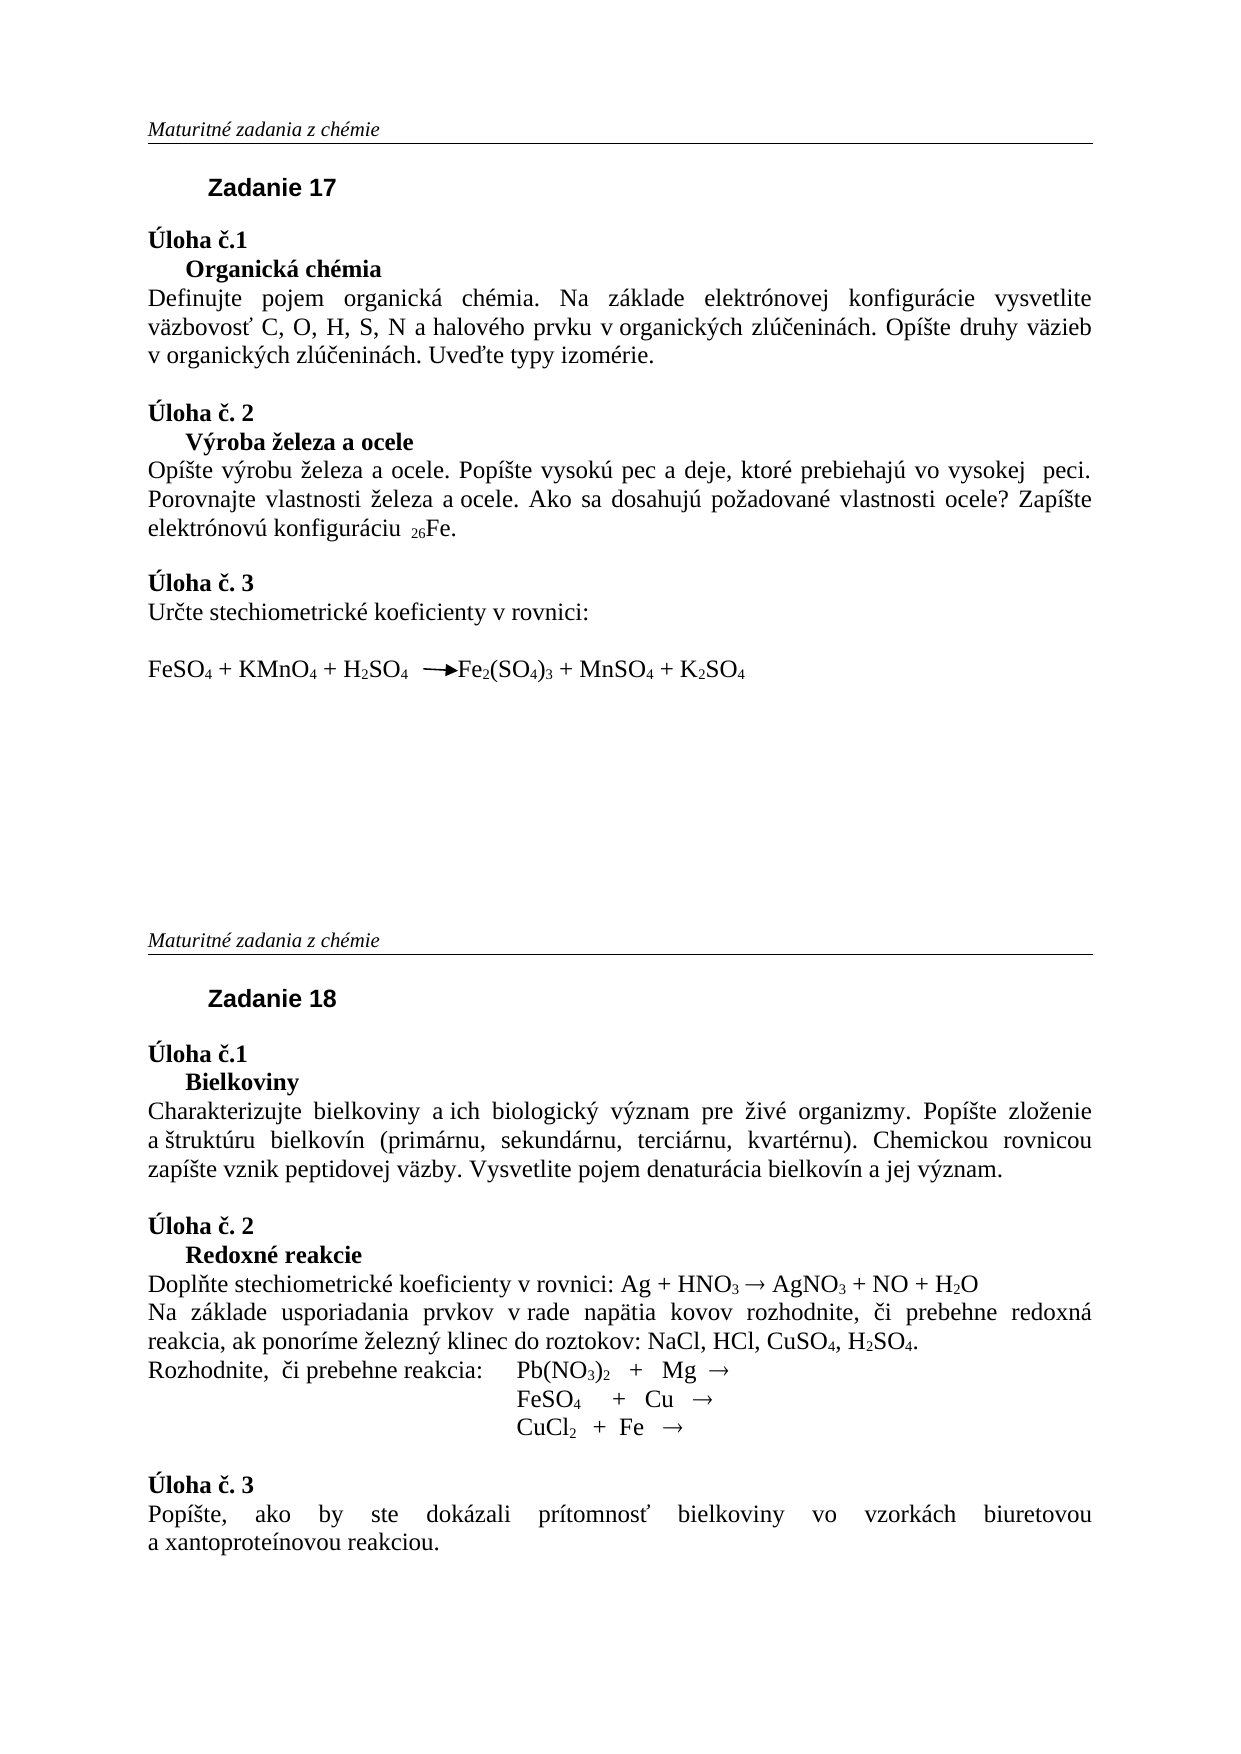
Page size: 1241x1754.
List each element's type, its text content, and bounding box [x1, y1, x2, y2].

text Úloha č. 3 [148, 568, 1093, 597]
text Bielkoviny [185, 1067, 1093, 1096]
subtitle Zadanie 17 [148, 172, 1093, 201]
text Redoxné reakcie [185, 1240, 1093, 1269]
text Úloha č.1 [148, 1039, 1093, 1067]
text Opíšte výrobu železa a ocele. Popíšte vysokú pec a deje, ktoré prebiehajú vo vysokej peci. Porovnajte vlastnosti železa a ocele. Ako sa dosahujú požadované vlastnosti ocele? Zapíšte elektrónovú konfiguráciu 26Fe. [148, 455, 1093, 542]
text FeSO4 + KMnO4 + H2SO4 Fe2(SO4)3 + MnSO4 + K2SO4 [148, 654, 1093, 683]
text FeSO4 + Cu  [443, 1384, 1093, 1412]
text Výroba železa a ocele [185, 427, 1093, 455]
text Úloha č. 2 [148, 398, 1093, 427]
text Doplňte stechiometrické koeficienty v rovnici: Ag + HNO3  AgNO3 + NO + H2O [148, 1269, 1093, 1297]
subtitle Zadanie 18 [148, 983, 1093, 1012]
text Úloha č.1 [148, 225, 1093, 254]
text Na základe usporiadania prvkov v rade napätia kovov rozhodnite, či prebehne redoxná reakcia, ak ponoríme železný klinec do roztokov: NaCl, HCl, CuSO4, H2SO4. [148, 1297, 1093, 1355]
text Organická chémia [185, 254, 1093, 283]
text Popíšte, ako by ste dokázali prítomnosť bielkoviny vo vzorkách biuretovou a xantoproteínovou reakciou. [148, 1499, 1093, 1556]
text CuCl2 + Fe  [443, 1412, 1093, 1441]
text Úloha č. 3 [148, 1470, 1093, 1499]
text Úloha č. 2 [148, 1211, 1093, 1240]
text Maturitné zadania z chémie [148, 928, 1093, 954]
text Maturitné zadania z chémie [148, 117, 1093, 143]
text Definujte pojem organická chémia. Na základe elektrónovej konfigurácie vysvetlite väzbovosť C, O, H, S, N a halového prvku v organických zlúčeninách. Opíšte druhy väzieb v organických zlúčeninách. Uveďte typy izomérie. [148, 283, 1093, 369]
text Určte stechiometrické koeficienty v rovnici: [148, 597, 1093, 625]
text Rozhodnite, či prebehne reakcia: Pb(NO3)2 + Mg  [148, 1355, 1093, 1384]
text Charakterizujte bielkoviny a ich biologický význam pre živé organizmy. Popíšte zloženie a štruktúru bielkovín (primárnu, sekundárnu, terciárnu, kvartérnu). Chemickou rovnicou zapíšte vznik peptidovej väzby. Vysvetlite pojem denaturácia bielkovín a jej význam. [148, 1096, 1093, 1182]
